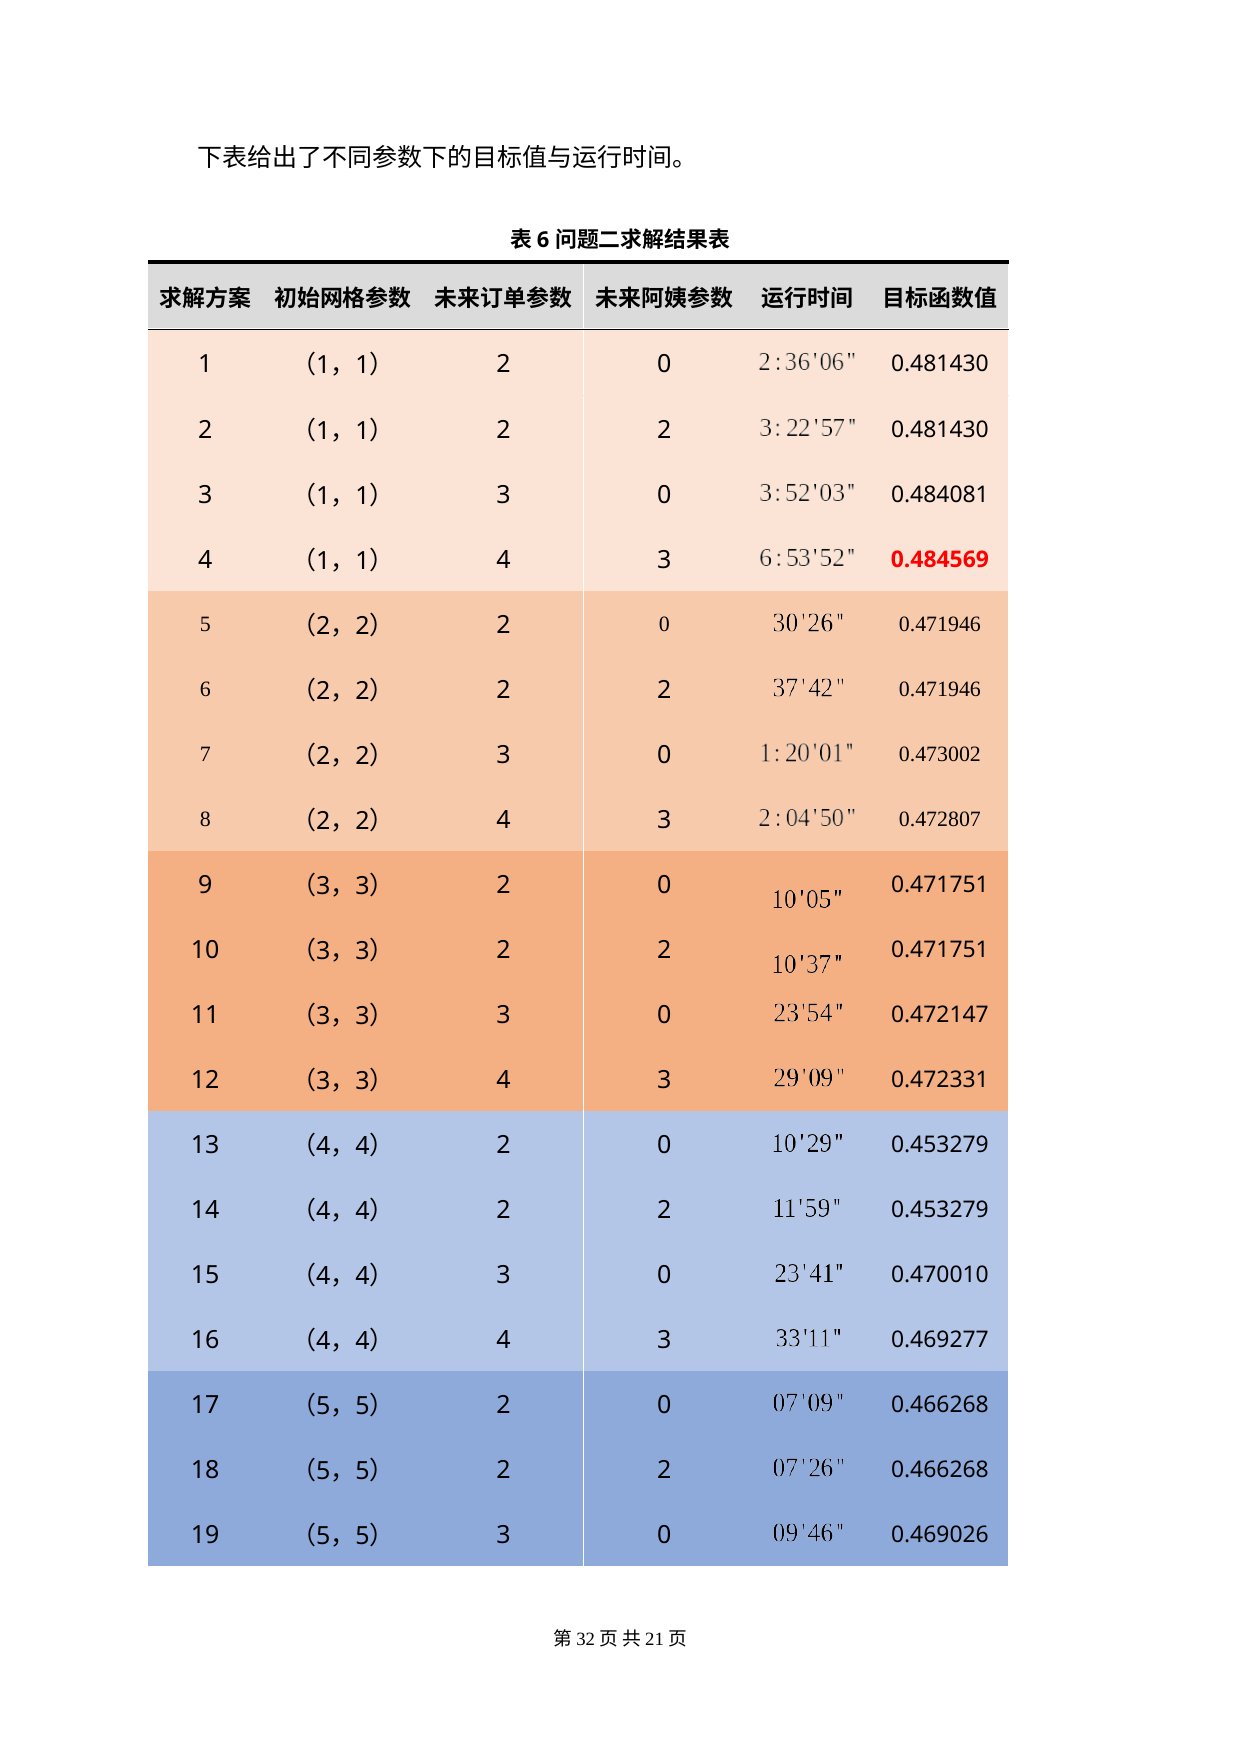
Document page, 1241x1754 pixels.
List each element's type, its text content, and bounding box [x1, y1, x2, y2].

table_cell （1，1） [262, 330, 423, 395]
table_cell 2 [423, 396, 583, 461]
table_cell [744, 916, 871, 981]
table_cell 0 [584, 330, 744, 395]
table_cell （5，5） [262, 1436, 423, 1501]
table_cell [744, 591, 871, 656]
table_cell 0 [584, 461, 744, 526]
table_header 未来订单参数 [423, 264, 583, 328]
table_cell 17 [148, 1371, 262, 1436]
table_cell 4 [423, 1306, 583, 1371]
table_cell 0.453279 [871, 1111, 1008, 1176]
table_cell 0 [584, 1241, 744, 1306]
table_cell （4，4） [262, 1111, 423, 1176]
table_cell 0.453279 [871, 1176, 1008, 1241]
table_cell （3，3） [262, 851, 423, 916]
table_cell （1，1） [262, 526, 423, 591]
table_cell 3 [584, 1306, 744, 1371]
table_cell 2 [148, 396, 262, 461]
table_cell 19 [148, 1501, 262, 1566]
table_cell （2，2） [262, 786, 423, 851]
table_cell [744, 786, 871, 851]
table_cell 2 [423, 656, 583, 721]
table_cell 0.466268 [871, 1436, 1008, 1501]
table_cell [744, 981, 871, 1046]
table_cell 0.469277 [871, 1306, 1008, 1371]
table_cell 0.481430 [871, 330, 1008, 395]
table_cell （2，2） [262, 656, 423, 721]
table_cell [744, 656, 871, 721]
table_cell 2 [584, 1176, 744, 1241]
table_cell 10 [148, 916, 262, 981]
table_cell 0.473002 [871, 721, 1008, 786]
table_cell （1，1） [262, 461, 423, 526]
table_cell 2 [423, 1176, 583, 1241]
table_cell （4，4） [262, 1306, 423, 1371]
table_cell [744, 721, 871, 786]
table_cell 2 [584, 396, 744, 461]
table_cell 9 [148, 851, 262, 916]
table_cell [744, 1241, 871, 1306]
table_cell 2 [584, 1436, 744, 1501]
table_cell 0.472331 [871, 1046, 1008, 1111]
table_cell 2 [423, 1436, 583, 1501]
table_cell （3，3） [262, 916, 423, 981]
table_cell （2，2） [262, 721, 423, 786]
table_cell 2 [423, 1111, 583, 1176]
table_cell 2 [423, 851, 583, 916]
table_header 运行时间 [744, 264, 871, 328]
table_cell 4 [423, 526, 583, 591]
table_cell （5，5） [262, 1501, 423, 1566]
table_cell 2 [584, 656, 744, 721]
table_cell 6 [148, 656, 262, 721]
table_cell [744, 461, 871, 526]
table_cell 0.472147 [871, 981, 1008, 1046]
table_cell 14 [148, 1176, 262, 1241]
table_header 目标函数值 [871, 264, 1008, 328]
table_cell [744, 1111, 871, 1176]
table_cell 0 [584, 851, 744, 916]
table_cell （4，4） [262, 1176, 423, 1241]
table_cell 18 [148, 1436, 262, 1501]
table_cell 0.484081 [871, 461, 1008, 526]
table_cell [744, 1371, 871, 1436]
table_cell 0.471946 [871, 591, 1008, 656]
table_cell [744, 1046, 871, 1111]
table_cell 4 [423, 786, 583, 851]
table_cell 3 [584, 526, 744, 591]
table_cell 0 [584, 1371, 744, 1436]
table_cell 0.484569 [871, 526, 1008, 591]
table_cell 3 [423, 1501, 583, 1566]
table_cell [744, 1306, 871, 1371]
table_cell 3 [423, 1241, 583, 1306]
table_header 初始网格参数 [262, 264, 423, 328]
table_cell 4 [148, 526, 262, 591]
table_cell 3 [423, 461, 583, 526]
table_cell 0.469026 [871, 1501, 1008, 1566]
table_cell （5，5） [262, 1371, 423, 1436]
table_cell （1，1） [262, 396, 423, 461]
table_cell 0.471751 [871, 916, 1008, 981]
table_cell 0 [584, 1111, 744, 1176]
table_cell 11 [148, 981, 262, 1046]
table_cell 0.471946 [871, 656, 1008, 721]
table_cell 4 [423, 1046, 583, 1111]
table_cell 3 [584, 786, 744, 851]
table_cell 0.472807 [871, 786, 1008, 851]
table_cell 3 [148, 461, 262, 526]
table_cell [744, 526, 871, 591]
table_cell 13 [148, 1111, 262, 1176]
table_cell （3，3） [262, 1046, 423, 1111]
table_cell 0 [584, 1501, 744, 1566]
table_cell （4，4） [262, 1241, 423, 1306]
table_cell 8 [148, 786, 262, 851]
table_cell 3 [423, 721, 583, 786]
table_cell 1 [148, 330, 262, 395]
table_cell 0.481430 [871, 396, 1008, 461]
table_cell 2 [584, 916, 744, 981]
table_cell [744, 851, 871, 916]
table_cell （2，2） [262, 591, 423, 656]
table_cell 16 [148, 1306, 262, 1371]
table_cell [744, 396, 871, 461]
table_cell （3，3） [262, 981, 423, 1046]
table_cell 0.471751 [871, 851, 1008, 916]
table_cell 0.466268 [871, 1371, 1008, 1436]
table_cell [744, 1436, 871, 1501]
table_header 未来阿姨参数 [584, 264, 744, 328]
table_cell 3 [584, 1046, 744, 1111]
table_cell 2 [423, 1371, 583, 1436]
text 下表给出了不同参数下的目标值与运行时间。 [148, 123, 1092, 188]
text 表6 问题二求解结果表 [148, 221, 1092, 254]
table_cell 5 [148, 591, 262, 656]
table_cell [744, 1501, 871, 1566]
table_header 求解方案 [148, 264, 262, 328]
table_cell 2 [423, 916, 583, 981]
table_cell [744, 330, 871, 395]
table_cell 15 [148, 1241, 262, 1306]
table_cell 2 [423, 330, 583, 395]
table_cell 0 [584, 591, 744, 656]
table_cell [744, 1176, 871, 1241]
table_cell 7 [148, 721, 262, 786]
table_cell 0 [584, 981, 744, 1046]
table_cell 0 [584, 721, 744, 786]
table_cell 0.470010 [871, 1241, 1008, 1306]
table_cell 12 [148, 1046, 262, 1111]
table_cell 3 [423, 981, 583, 1046]
table_cell 2 [423, 591, 583, 656]
